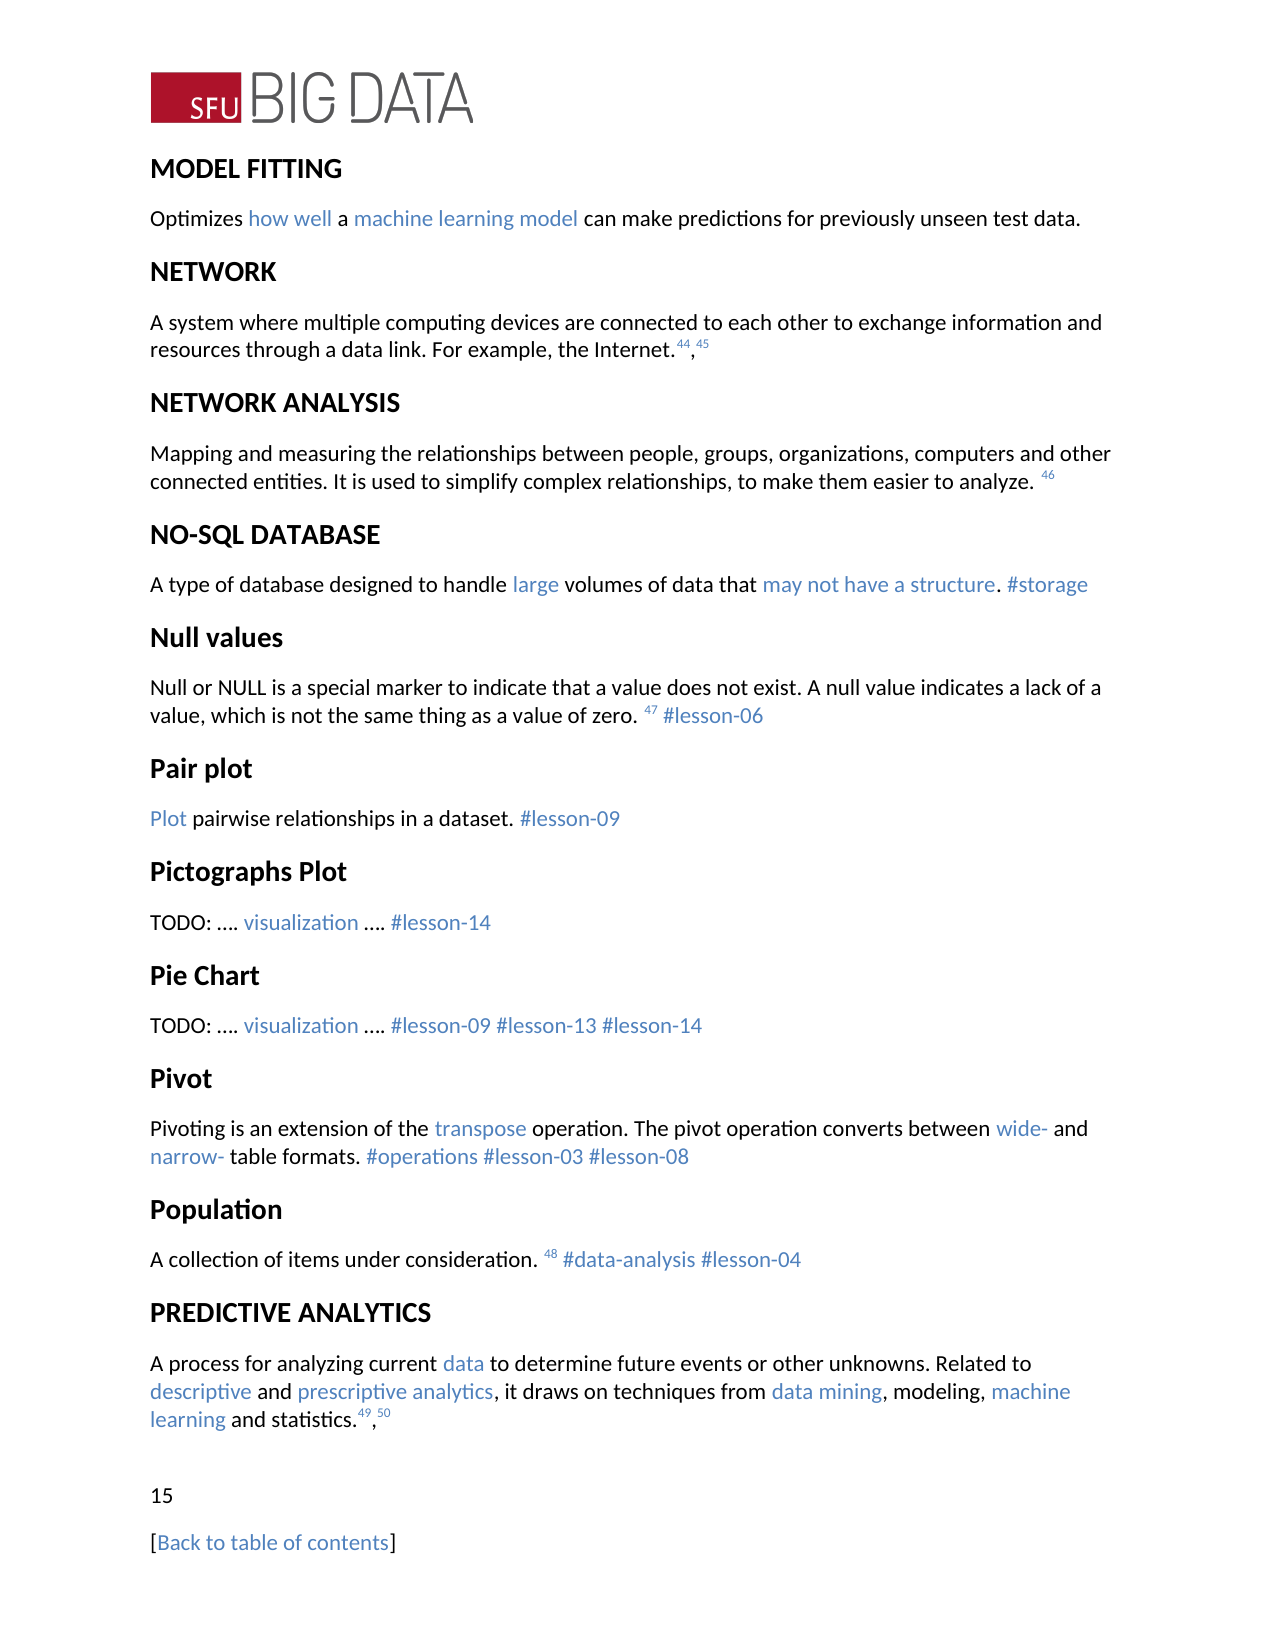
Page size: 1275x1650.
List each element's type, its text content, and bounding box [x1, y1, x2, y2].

text A system where multiple computing devices are connected to each other to exchange information and resources through a data link. For example, the Internet.44,45 [150, 308, 1125, 364]
text Null or NULL is a special marker to indicate that a value does not exist. A null value indicates a lack of a value, which is not the same thing as a value of zero. 47 #lesson-06 [150, 673, 1125, 729]
subtitle NO-SQL DATABASE [150, 516, 1125, 551]
text Plot pairwise relationships in a dataset. #lesson-09 [150, 804, 1125, 833]
subtitle NETWORK ANALYSIS [150, 384, 1125, 420]
subtitle Pictographs Plot [150, 853, 1125, 889]
text A type of database designed to handle large volumes of data that may not have a structure. #storage [150, 570, 1125, 598]
picture [150, 71, 474, 124]
subtitle Pie Chart [150, 957, 1125, 992]
text A collection of items under consideration. 48 #data-analysis #lesson-04 [150, 1246, 1125, 1273]
subtitle MODEL FITTING [150, 150, 1125, 186]
subtitle Null values [150, 619, 1125, 654]
text TODO: …. visualization …. #lesson-14 [150, 908, 1125, 936]
text A process for analyzing current data to determine future events or other unknowns. Related to descriptive and prescriptive analytics, it draws on techniques from data mining, modeling, machine learning and statistics.49,50 [150, 1349, 1125, 1433]
text Pivoting is an extension of the transpose operation. The pivot operation converts between wide- and narrow- table formats. #operations #lesson-03 #lesson-08 [150, 1114, 1125, 1170]
subtitle Pair plot [150, 750, 1125, 786]
subtitle NETWORK [150, 253, 1125, 289]
subtitle Population [150, 1191, 1125, 1227]
subtitle Pivot [150, 1060, 1125, 1096]
subtitle PREDICTIVE ANALYTICS [150, 1294, 1125, 1330]
text Optimizes how well a machine learning model can make predictions for previously unseen test data. [150, 204, 1125, 232]
text TODO: …. visualization …. #lesson-09 #lesson-13 #lesson-14 [150, 1011, 1125, 1039]
